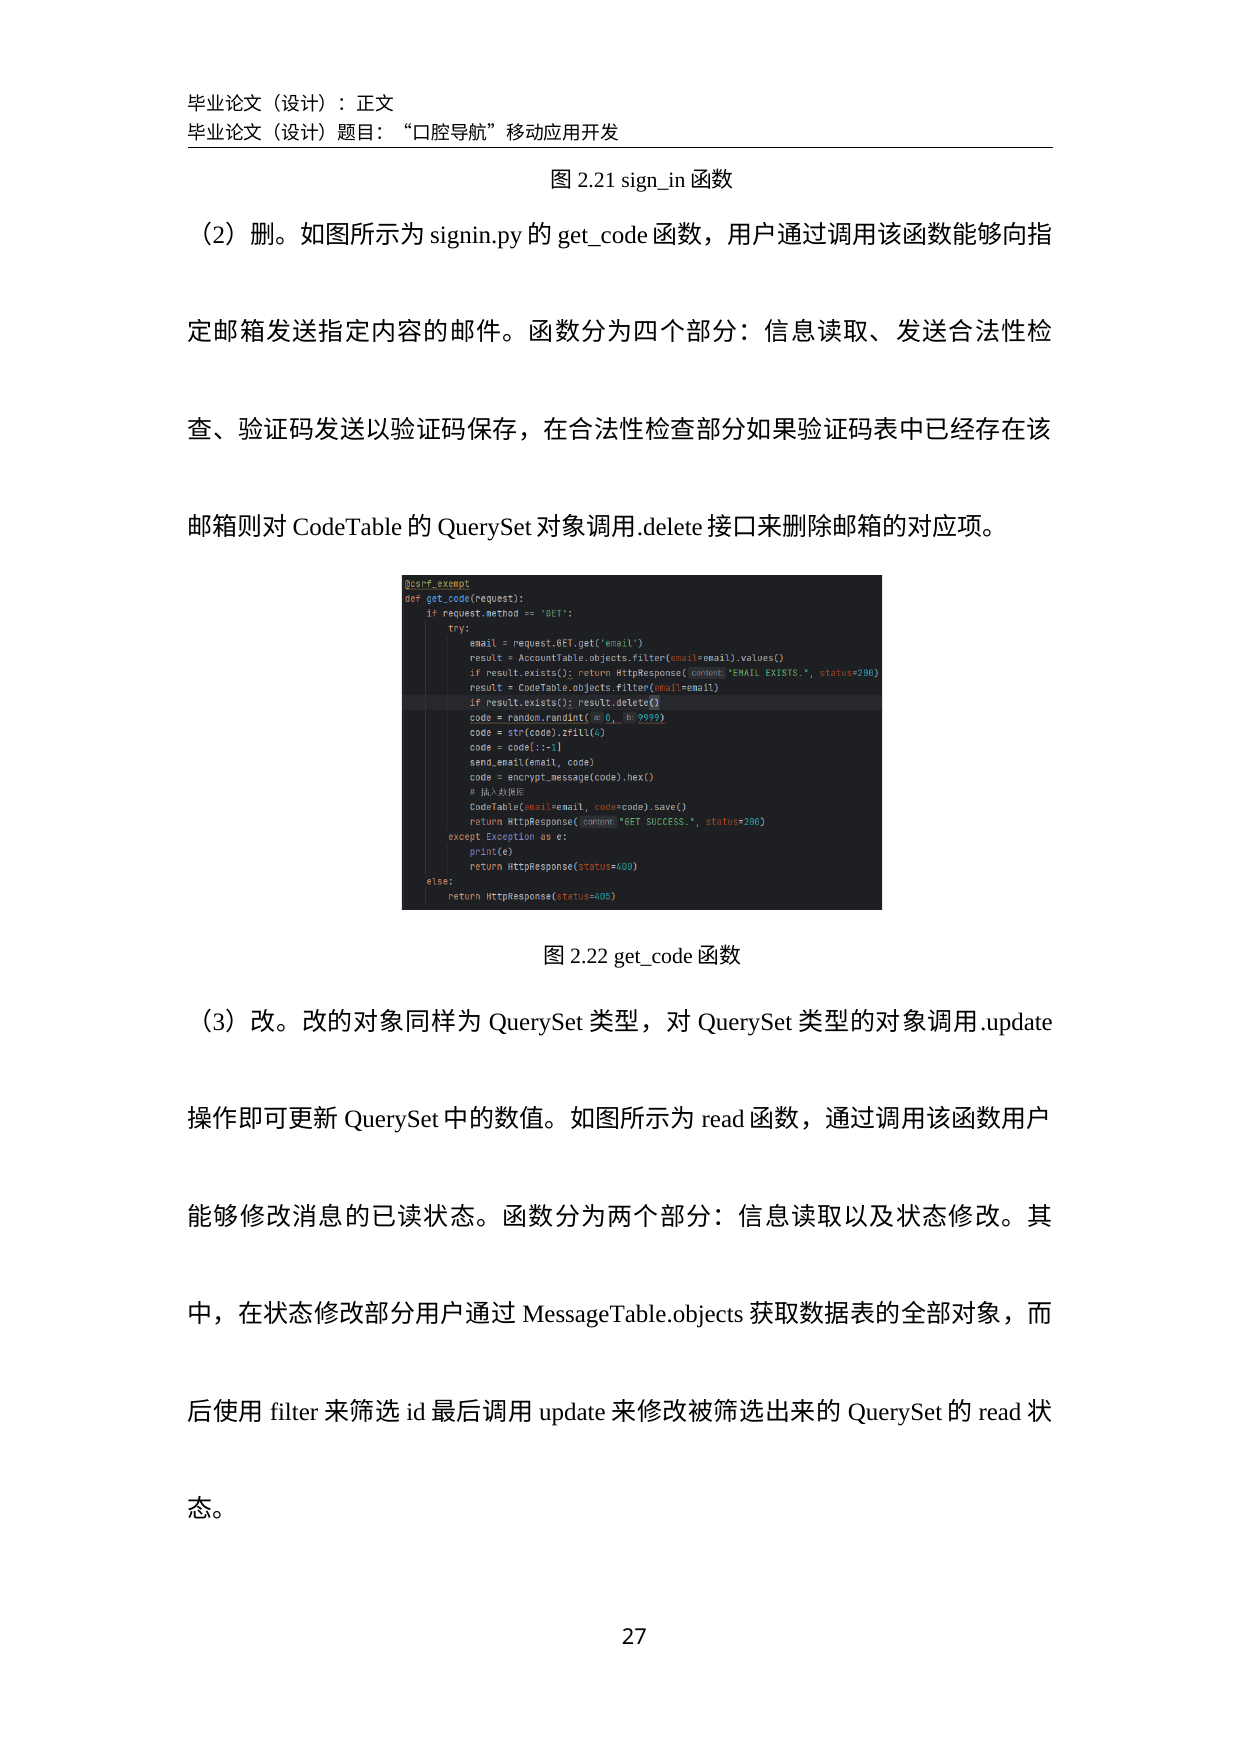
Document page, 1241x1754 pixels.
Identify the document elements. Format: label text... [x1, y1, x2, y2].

text 图 2.22 get_code函数 [231, 938, 1053, 971]
picture [401, 575, 883, 910]
list 删。如图所示为signin.py的get_code函数，用户通过调用该函数能够向指定邮箱发送指定内容的邮件。函数分为四个部分：信息读取、发送合法性检查、验证码发送以验证码保存，在合法性检查部分如果验证码表中已经存在该邮箱则对CodeTable的QuerySet对象调用.delete接口来删除邮箱的对应项。 [187, 200, 1053, 557]
text 图 2.21 sign_in函数 [187, 162, 1053, 194]
list 改。改的对象同样为QuerySet类型，对QuerySet类型的对象调用.update操作即可更新QuerySet中的数值。如图所示为read函数，通过调用该函数用户能够修改消息的已读状态。函数分为两个部分：信息读取以及状态修改。其中，在状态修改部分用户通过MessageTable.objects获取数据表的全部对象，而后使用filter来筛选id最后调用update来修改被筛选出来的QuerySet的read状态。 [187, 987, 1053, 1539]
